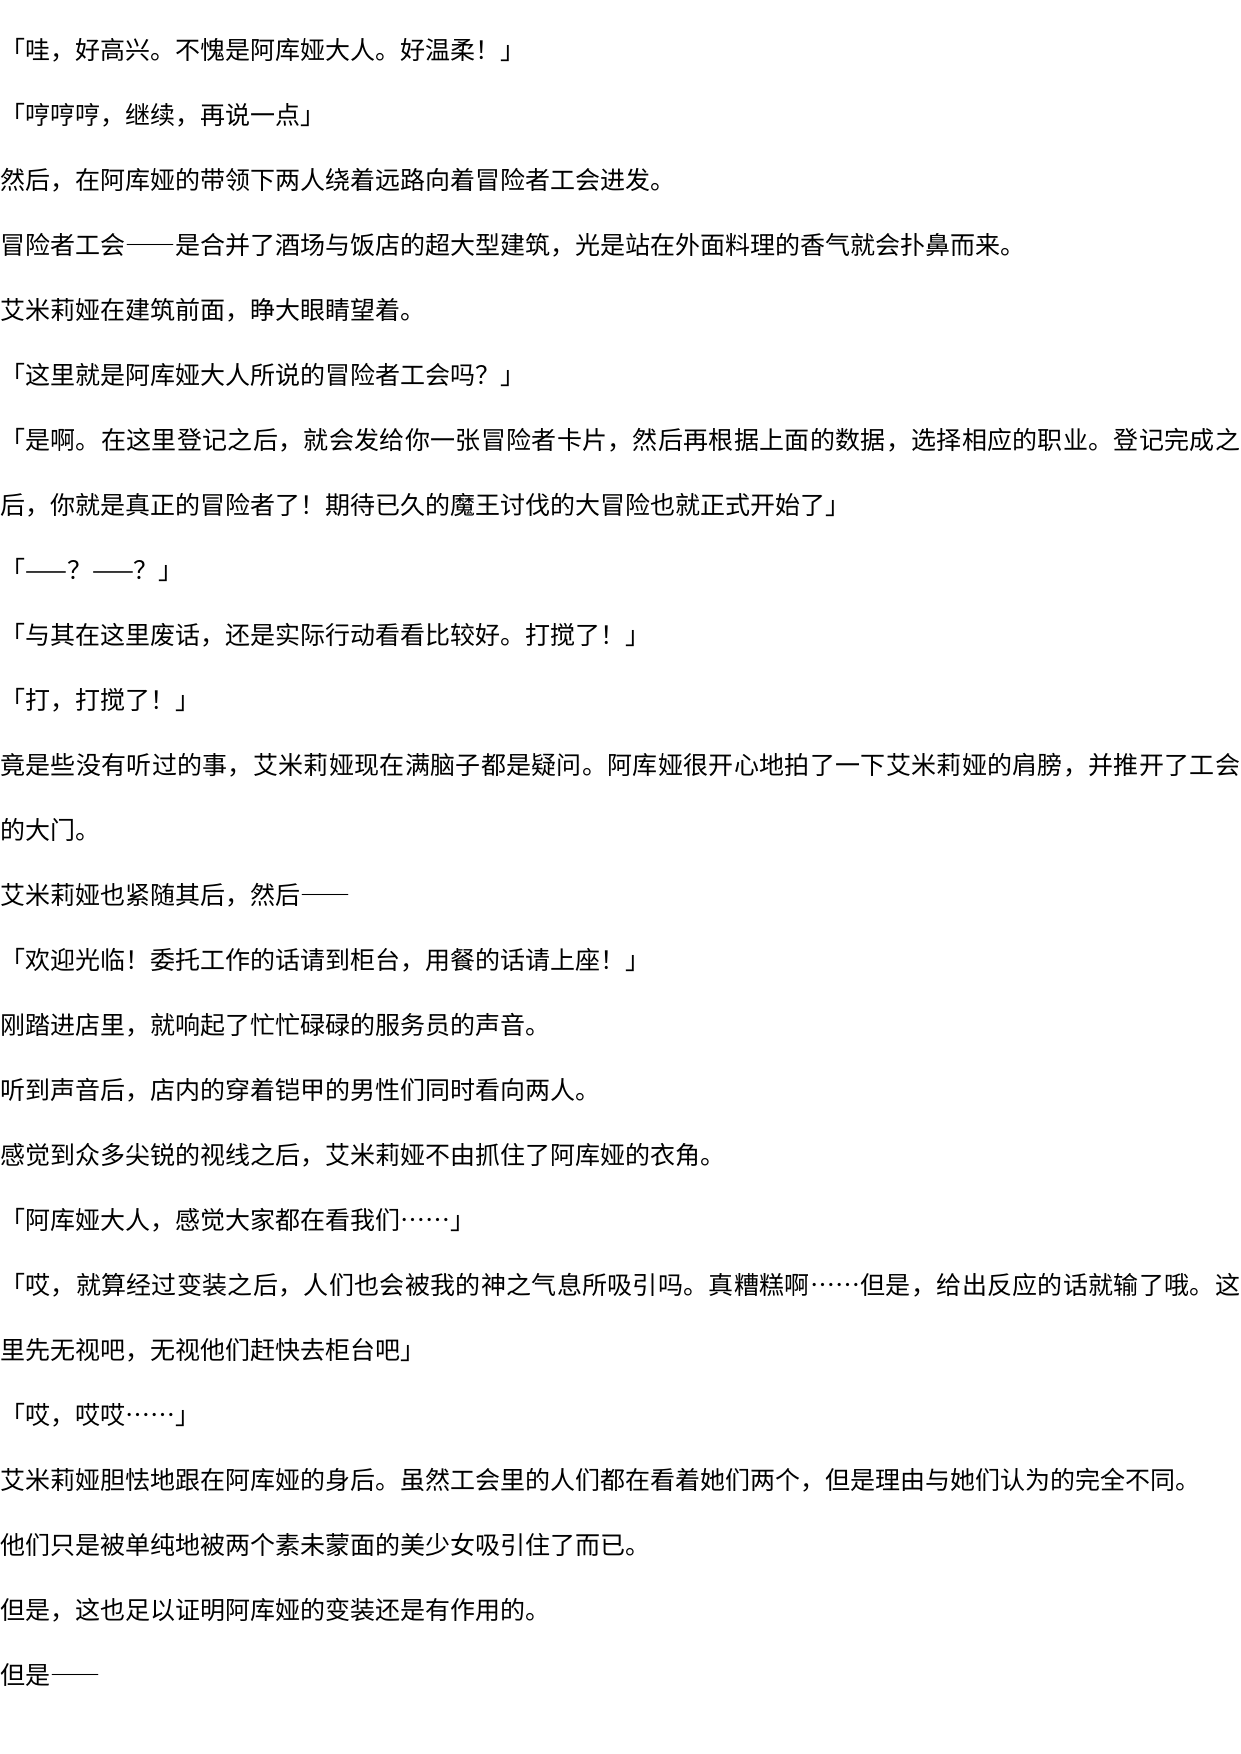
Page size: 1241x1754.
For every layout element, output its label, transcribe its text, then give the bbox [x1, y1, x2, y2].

text 「是啊。在这里登记之后，就会发给你一张冒险者卡片，然后再根据上面的数据，选择相应的职业。登记完成之后，你就是真正的冒险者了！期待已久的魔王讨伐的大冒险也就正式开始了」 [0, 406, 1240, 536]
text 冒险者工会——是合并了酒场与饭店的超大型建筑，光是站在外面料理的香气就会扑鼻而来。 [0, 211, 1240, 276]
text 他们只是被单纯地被两个素未蒙面的美少女吸引住了而已。 [0, 1511, 1240, 1576]
text 「哇，好高兴。不愧是阿库娅大人。好温柔！」 [0, 16, 1240, 81]
text 「——？——？」 [0, 536, 1240, 601]
text 「哼哼哼，继续，再说一点」 [0, 81, 1240, 146]
text 艾米莉娅也紧随其后，然后—— [0, 861, 1240, 926]
text 刚踏进店里，就响起了忙忙碌碌的服务员的声音。 [0, 991, 1240, 1056]
text 然后，在阿库娅的带领下两人绕着远路向着冒险者工会进发。 [0, 146, 1240, 211]
text 但是，这也足以证明阿库娅的变装还是有作用的。 [0, 1576, 1240, 1641]
text 「哎，就算经过变装之后，人们也会被我的神之气息所吸引吗。真糟糕啊……但是，给出反应的话就输了哦。这里先无视吧，无视他们赶快去柜台吧」 [0, 1251, 1240, 1381]
text 艾米莉娅胆怯地跟在阿库娅的身后。虽然工会里的人们都在看着她们两个，但是理由与她们认为的完全不同。 [0, 1446, 1240, 1511]
text 感觉到众多尖锐的视线之后，艾米莉娅不由抓住了阿库娅的衣角。 [0, 1121, 1240, 1186]
text 「哎，哎哎……」 [0, 1381, 1240, 1446]
text 「这里就是阿库娅大人所说的冒险者工会吗？」 [0, 341, 1240, 406]
text 但是—— [0, 1641, 1240, 1706]
text 「阿库娅大人，感觉大家都在看我们……」 [0, 1186, 1240, 1251]
text 艾米莉娅在建筑前面，睁大眼睛望着。 [0, 276, 1240, 341]
text 「打，打搅了！」 [0, 666, 1240, 731]
text 听到声音后，店内的穿着铠甲的男性们同时看向两人。 [0, 1056, 1240, 1121]
text 竟是些没有听过的事，艾米莉娅现在满脑子都是疑问。阿库娅很开心地拍了一下艾米莉娅的肩膀，并推开了工会的大门。 [0, 731, 1240, 861]
text 「欢迎光临！委托工作的话请到柜台，用餐的话请上座！」 [0, 926, 1240, 991]
text 「与其在这里废话，还是实际行动看看比较好。打搅了！」 [0, 601, 1240, 666]
